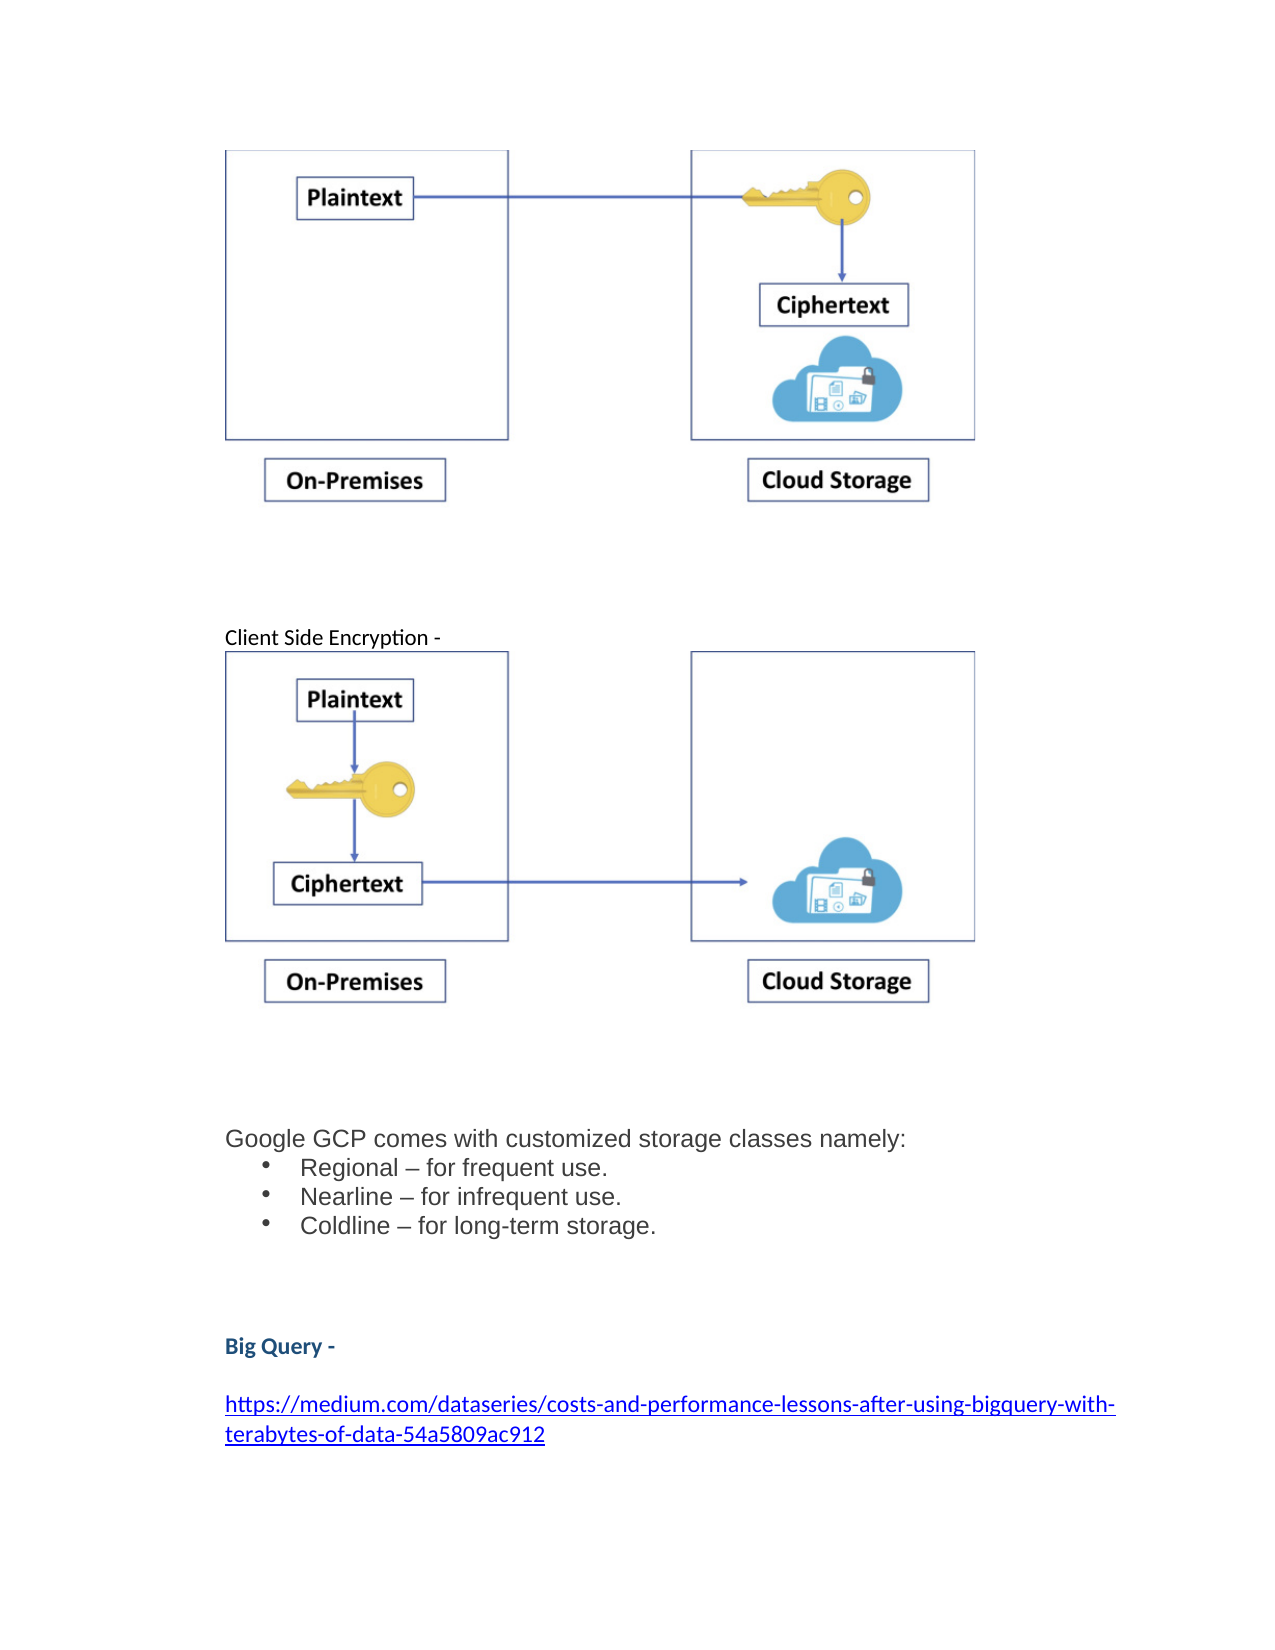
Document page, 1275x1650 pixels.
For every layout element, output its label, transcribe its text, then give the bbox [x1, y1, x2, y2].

text Client Side Encryption - [225, 623, 1125, 651]
picture [225, 651, 976, 1013]
list Regional – for frequent use. [262, 1153, 1125, 1182]
list Nearline – for infrequent use. [262, 1182, 1125, 1211]
text https://medium.com/dataseries/costs-and-performance-lessons-after-using-bigquery-with-terabytes-of-data-54a5809ac912 [225, 1389, 1125, 1448]
text Google GCP comes with customized storage classes namely: [225, 1124, 1125, 1153]
text Big Query - [225, 1331, 1125, 1360]
picture [225, 150, 976, 512]
list Coldline – for long-term storage. [262, 1211, 1125, 1239]
